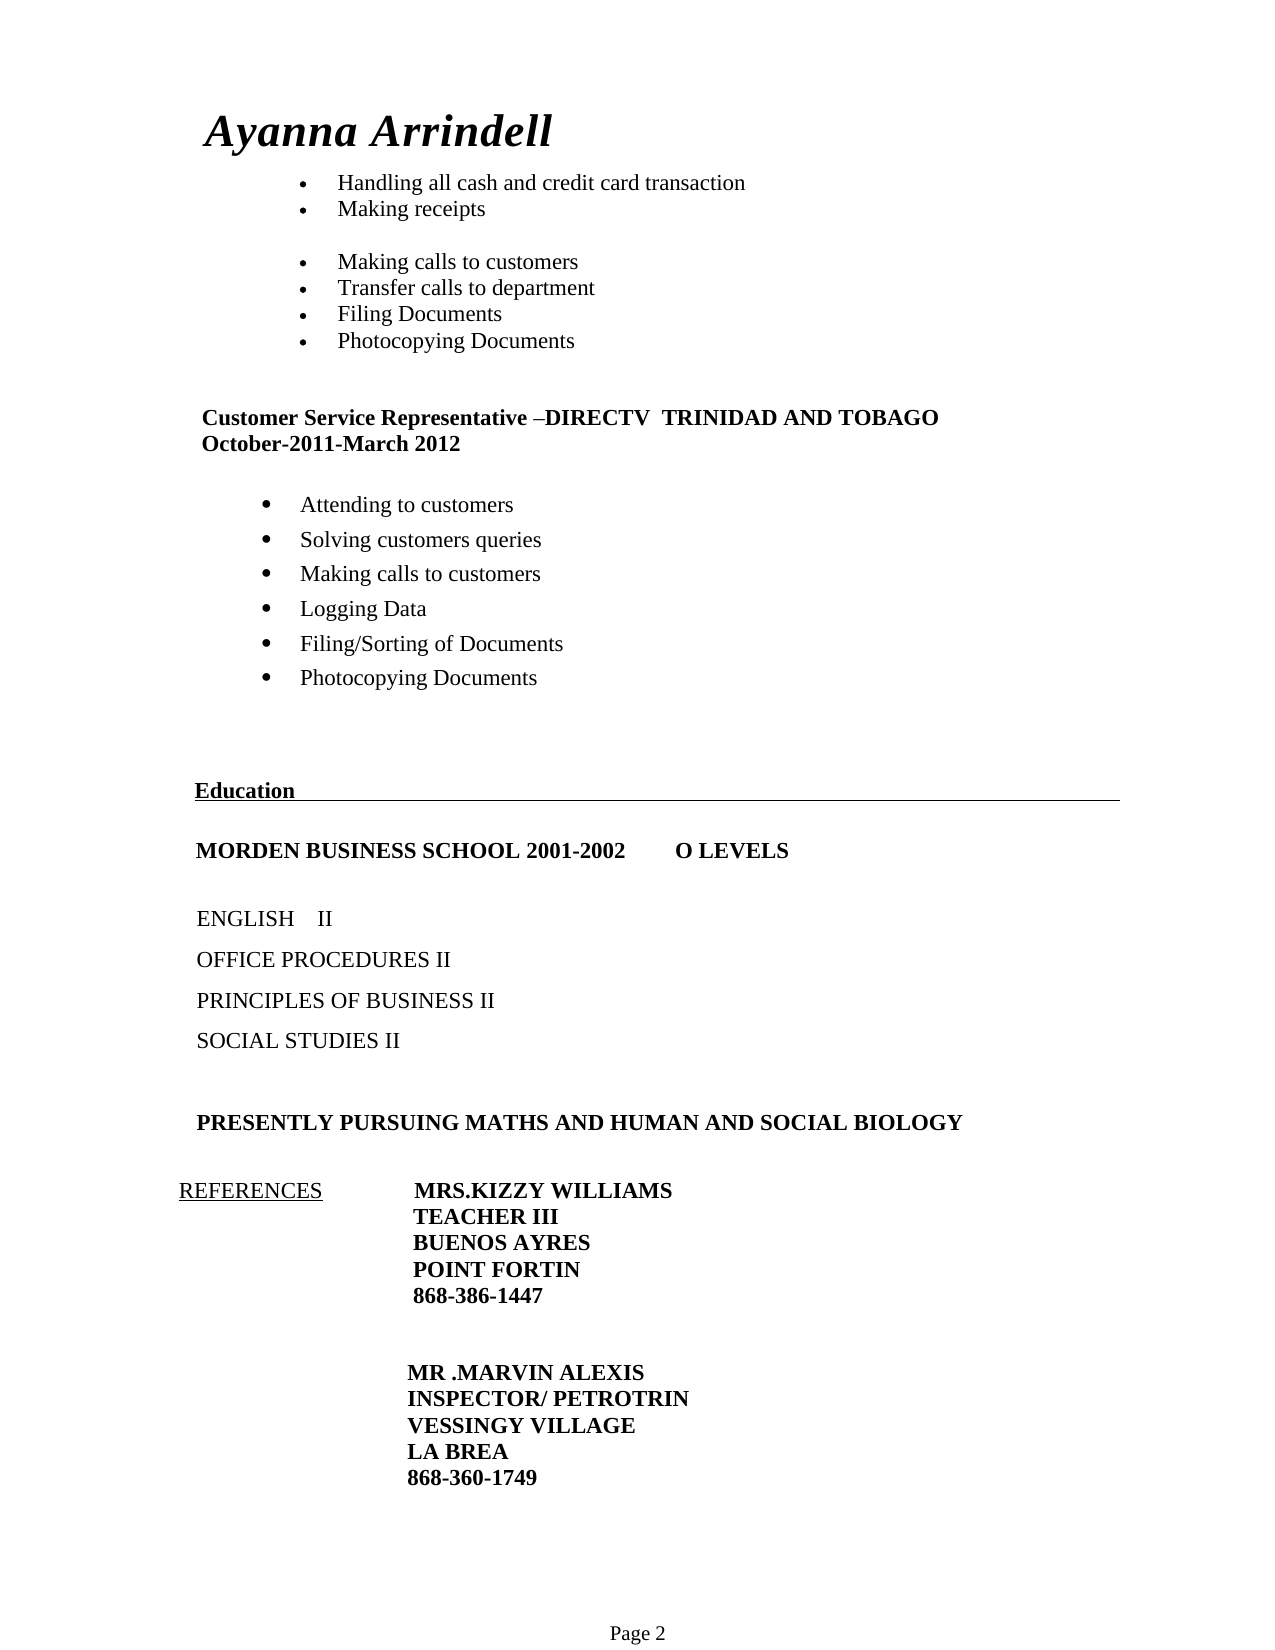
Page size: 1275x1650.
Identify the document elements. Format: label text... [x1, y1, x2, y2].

text Photocopying Documents [300, 327, 1125, 353]
text 868-386-1447 [150, 1282, 1125, 1308]
text Attending to customers [262, 491, 1125, 517]
text VESSINGY VILLAGE [150, 1412, 1125, 1438]
text Solving customers queries [262, 526, 1125, 552]
text Photocopying Documents [262, 664, 1125, 691]
text POINT FORTIN [150, 1256, 1125, 1282]
text Making calls to customers [262, 560, 1125, 587]
text Logging Data [262, 595, 1125, 621]
text INSPECTOR/ PETROTRIN [150, 1385, 1125, 1412]
text REFERENCES MRS.KIZZY WILLIAMS [150, 1177, 1125, 1203]
text Transfer calls to department [300, 274, 1125, 301]
list OFFICE PROCEDURES II [196, 946, 1068, 972]
text BUENOS AYRES [150, 1229, 1125, 1256]
list ENGLISH ii [196, 905, 1068, 931]
text Filing/Sorting of Documents [262, 630, 1125, 656]
text Making calls to customers [300, 248, 1125, 274]
list PRINCIPLES OF BUSINESS II [196, 987, 1068, 1013]
text Handling all cash and credit card transaction [300, 169, 1125, 195]
text Filing Documents [300, 301, 1125, 327]
text LA BREA [150, 1438, 1125, 1464]
list Customer Service Representative –DIRECTV TRINIDAD AND TOBAGO [150, 404, 1125, 430]
text 868-360-1749 [150, 1464, 1125, 1491]
list PRESENTLY PURSUING MATHS AND HUMAN AND SOCIAL BIOLOGY [196, 1109, 1068, 1136]
text Education [194, 777, 1125, 803]
text Making receipts [300, 195, 1125, 221]
list October-2011-March 2012 [150, 430, 1125, 456]
list SOCIAL STUDIES II [196, 1028, 1068, 1054]
text Morden business schooL 2001-2002 O LEVELS [150, 837, 1125, 864]
text MR .MARVIN ALEXIS [150, 1359, 1125, 1385]
text TEACHER III [150, 1203, 1125, 1229]
